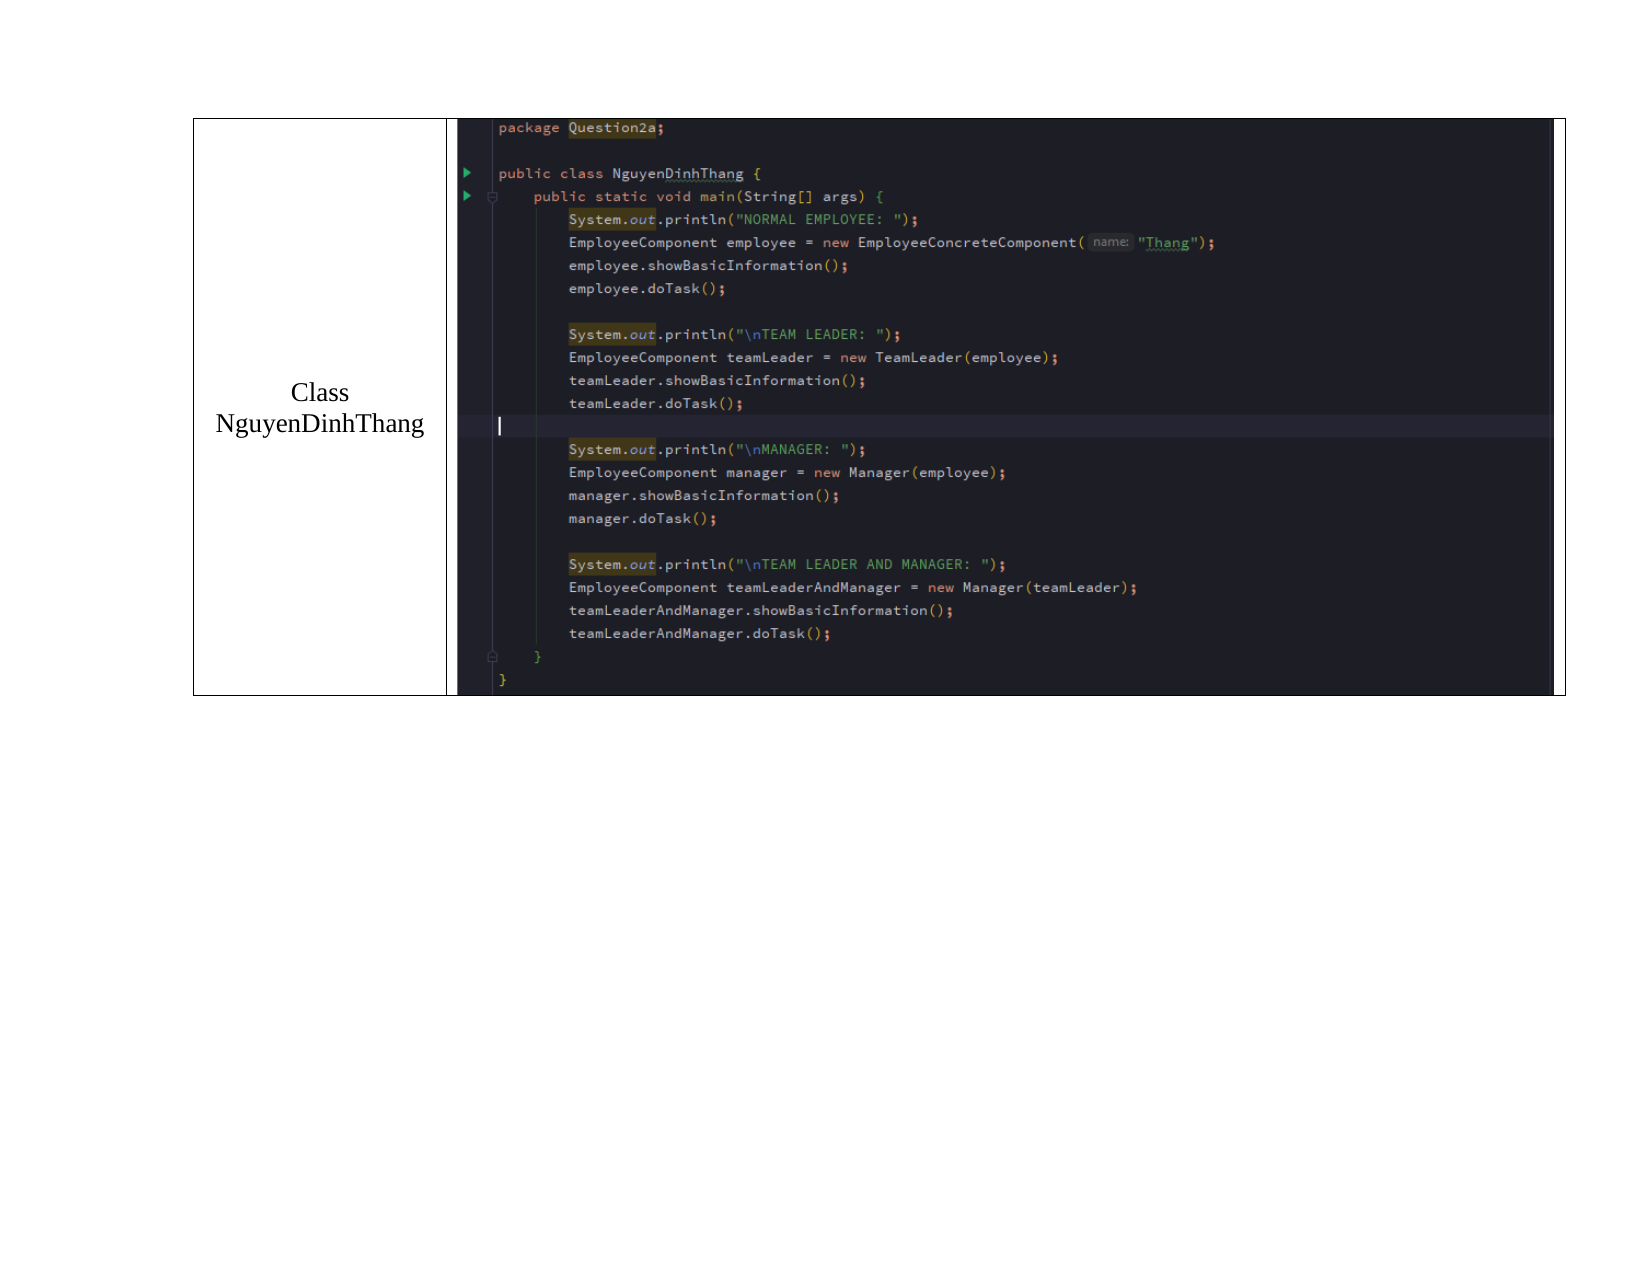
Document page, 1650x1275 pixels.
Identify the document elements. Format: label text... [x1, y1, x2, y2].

picture [457, 119, 1554, 695]
table_cell [447, 119, 457, 695]
table_cell Class NguyenDinhThang [194, 119, 446, 695]
table_cell [1554, 119, 1565, 695]
